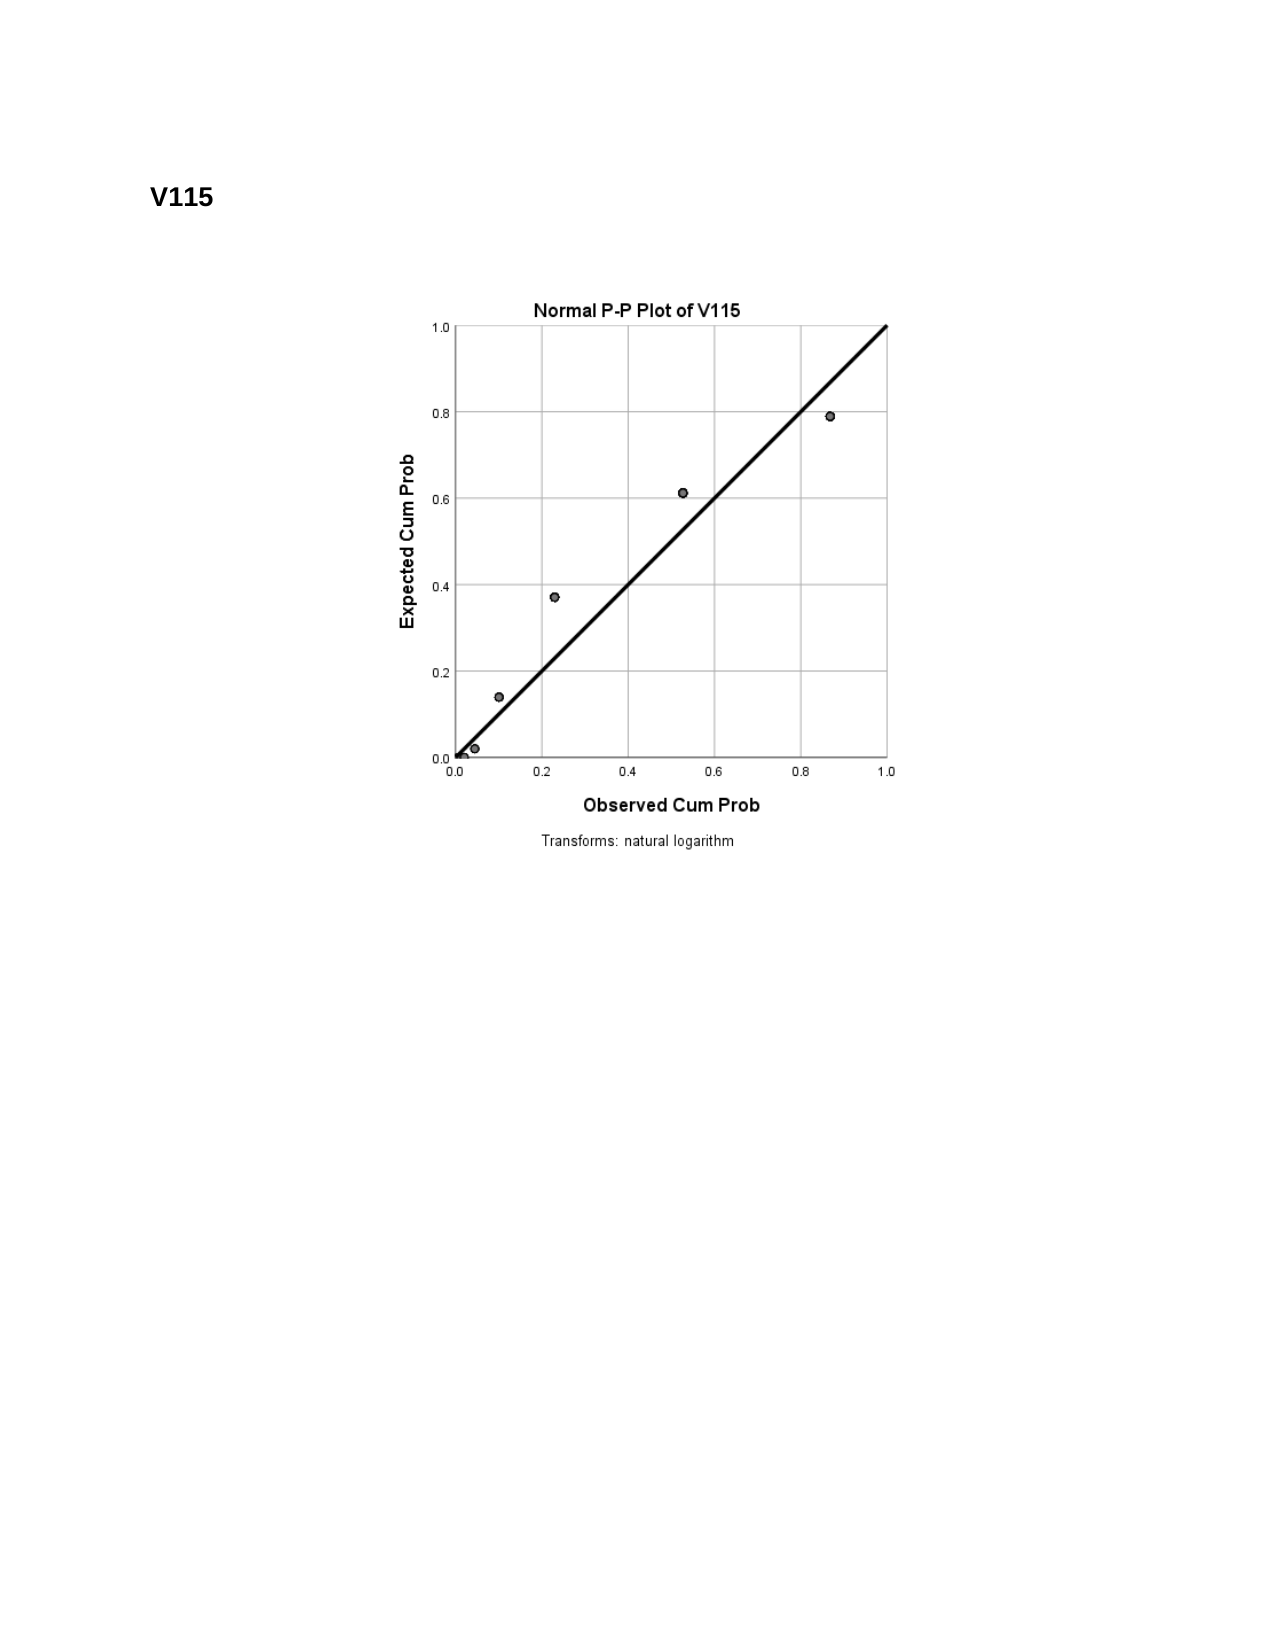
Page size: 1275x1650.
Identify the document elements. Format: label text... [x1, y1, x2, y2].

text V115 [150, 181, 1125, 212]
picture [150, 285, 1125, 861]
